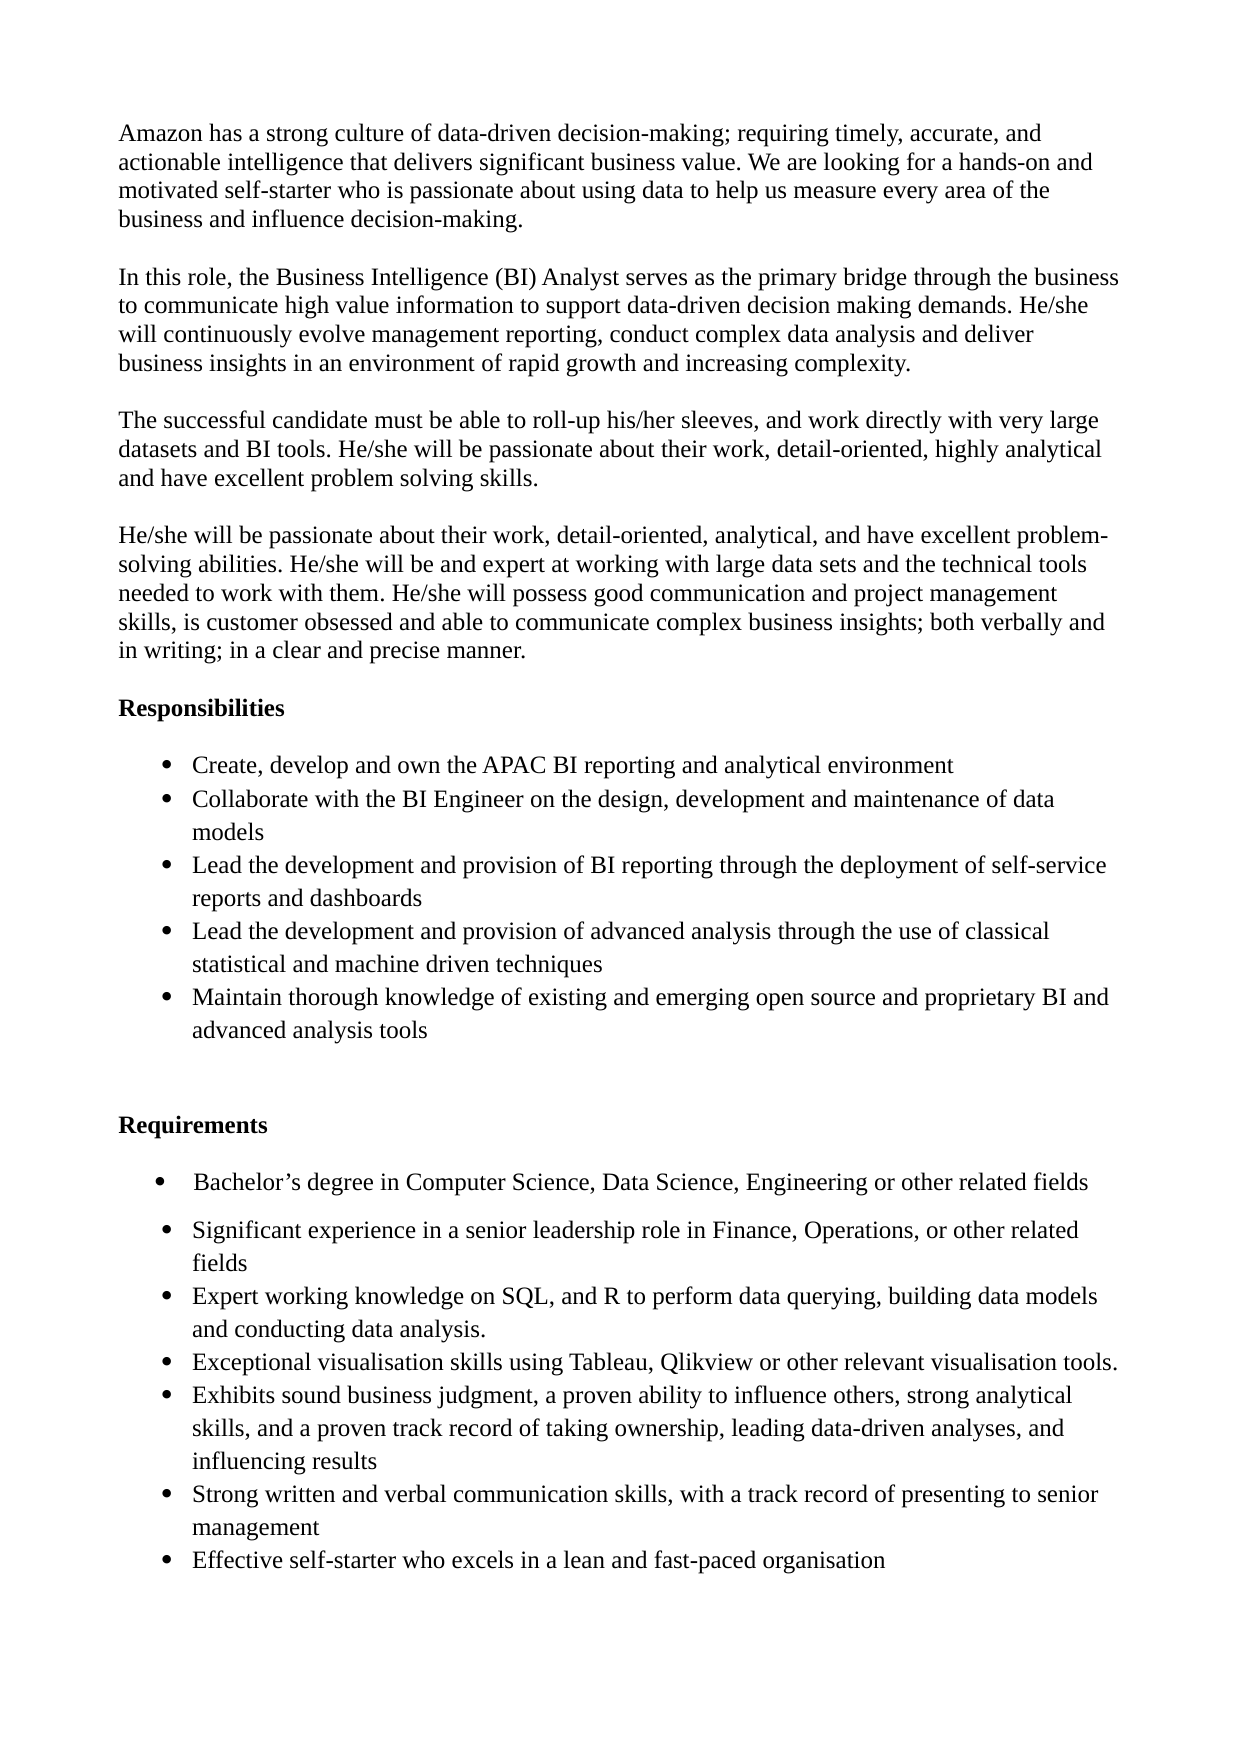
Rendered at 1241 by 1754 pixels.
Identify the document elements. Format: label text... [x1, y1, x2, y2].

list Effective self-starter who excels in a lean and fast-paced organisation [162, 1545, 1122, 1574]
list Maintain thorough knowledge of existing and emerging open source and proprietary BI and advanced analysis tools [162, 982, 1122, 1043]
list Bachelor’s degree in Computer Science, Data Science, Engineering or other related fields [156, 1167, 1122, 1196]
list Lead the development and provision of advanced analysis through the use of classical statistical and machine driven techniques [162, 916, 1122, 977]
list Lead the development and provision of BI reporting through the deployment of self-service reports and dashboards [162, 850, 1122, 911]
list Collaborate with the BI Engineer on the design, development and maintenance of data models [162, 784, 1122, 845]
text Amazon has a strong culture of data-driven decision-making; requiring timely, accurate, and actionable intelligence that delivers significant business value. We are looking for a hands-on and motivated self-starter who is passionate about using data to help us measure every area of the business and influence decision-making. In this role, the Business Intelligence (BI) Analyst serves as the primary bridge through the business to communicate high value information to support data-driven decision making demands. He/she will continuously evolve management reporting, conduct complex data analysis and deliver business insights in an environment of rapid growth and increasing complexity. The successful candidate must be able to roll-up his/her sleeves, and work directly with very large datasets and BI tools. He/she will be passionate about their work, detail-oriented, highly analytical and have excellent problem solving skills. He/she will be passionate about their work, detail-oriented, analytical, and have excellent problem-solving abilities. He/she will be and expert at working with large data sets and the technical tools needed to work with them. He/she will possess good communication and project management skills, is customer obsessed and able to communicate complex business insights; both verbally and in writing; in a clear and precise manner. [118, 118, 1122, 693]
list Create, develop and own the APAC BI reporting and analytical environment [162, 751, 1122, 779]
list Significant experience in a senior leadership role in Finance, Operations, or other related fields [162, 1215, 1122, 1277]
list Expert working knowledge on SQL, and R to perform data querying, building data models and conducting data analysis. [162, 1281, 1122, 1343]
list Exceptional visualisation skills using Tableau, Qlikview or other relevant visualisation tools. [162, 1347, 1122, 1376]
text Requirements [118, 1110, 1122, 1139]
text Responsibilities [118, 693, 1122, 722]
list Strong written and verbal communication skills, with a track record of presenting to senior management [162, 1479, 1122, 1541]
list Exhibits sound business judgment, a proven ability to influence others, strong analytical skills, and a proven track record of taking ownership, leading data-driven analyses, and influencing results [162, 1380, 1122, 1475]
